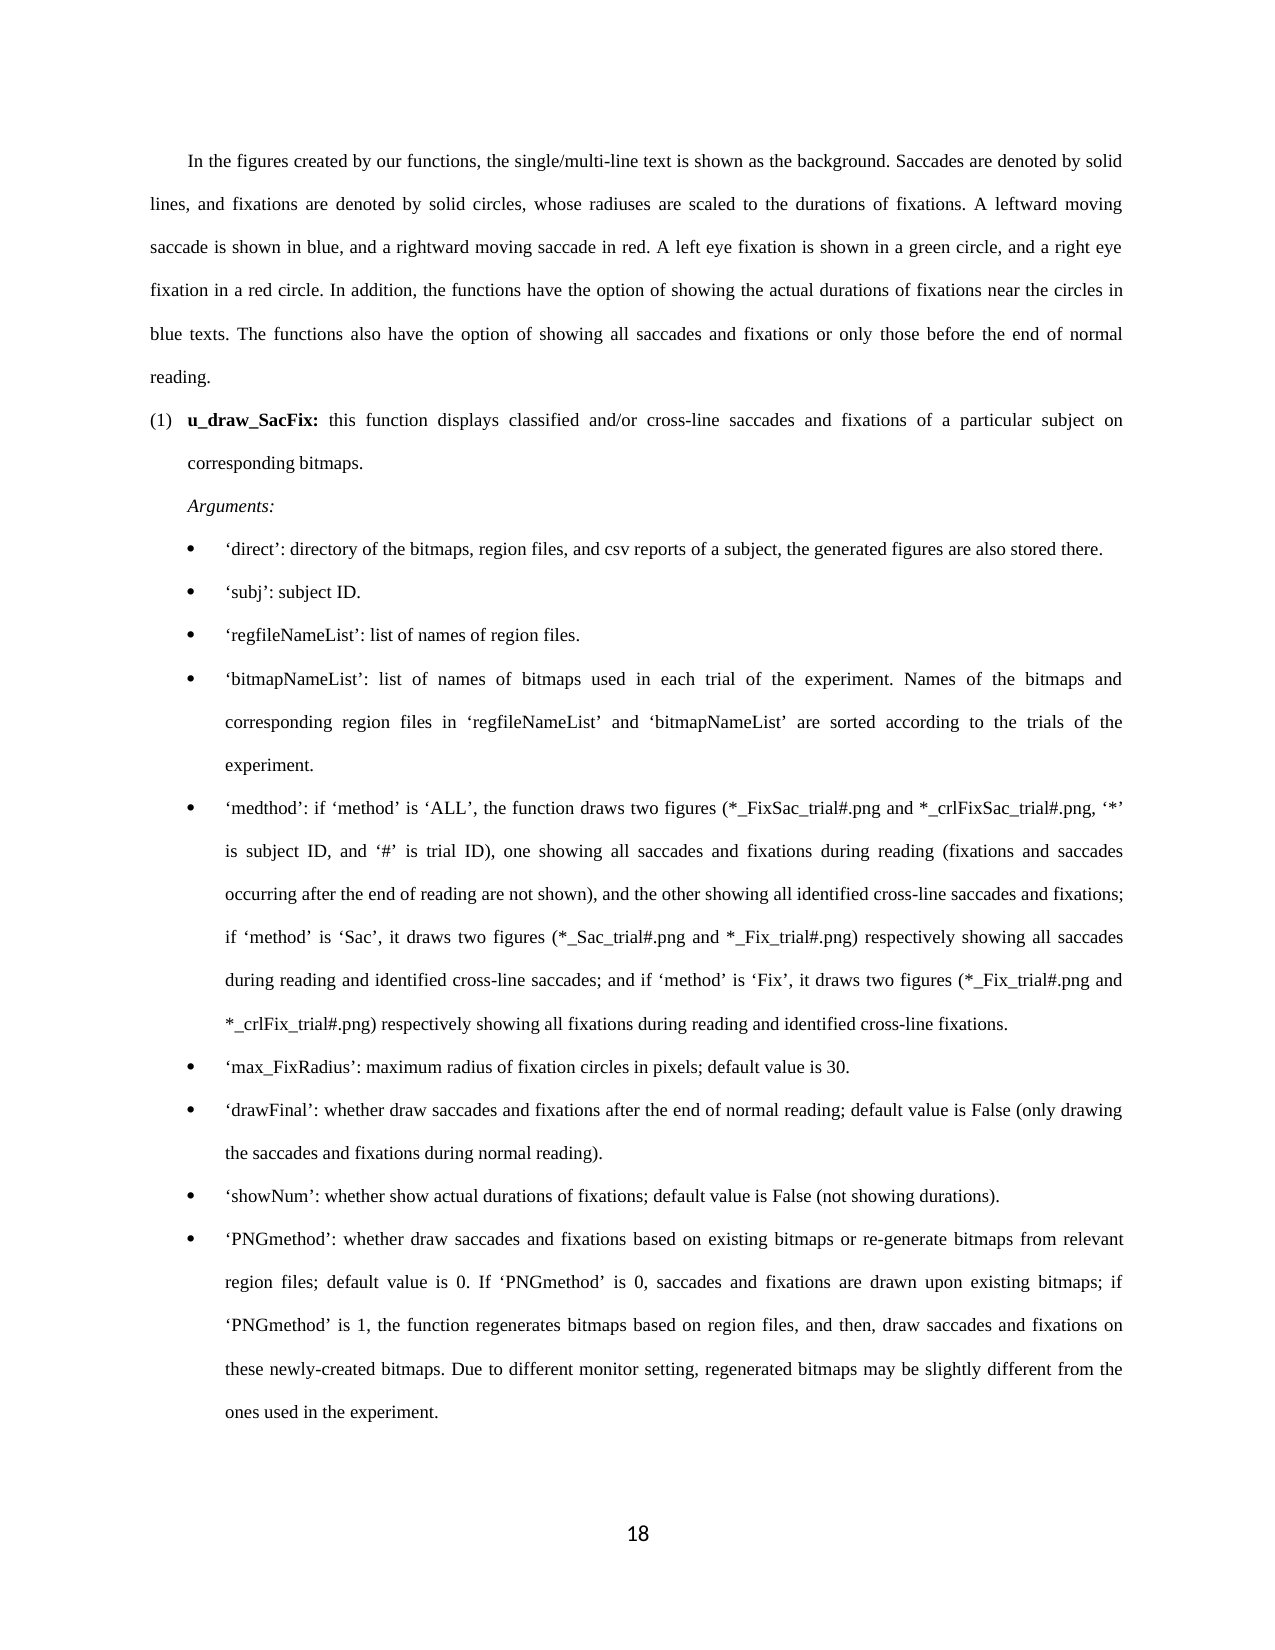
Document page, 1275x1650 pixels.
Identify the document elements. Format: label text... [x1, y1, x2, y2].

text In the figures created by our functions, the single/multi-line text is shown as the background. Saccades are denoted by solid lines, and fixations are denoted by solid circles, whose radiuses are scaled to the durations of fixations. A leftward moving saccade is shown in blue, and a rightward moving saccade in red. A left eye fixation is shown in a green circle, and a right eye fixation in a red circle. In addition, the functions have the option of showing the actual durations of fixations near the circles in blue texts. The functions also have the option of showing all saccades and fixations or only those before the end of normal reading. [150, 150, 1125, 387]
list ‘regfileNameList’: list of names of region files. [187, 624, 1125, 646]
list u_draw_SacFix: this function displays classified and/or cross-line saccades and fixations of a particular subject on corresponding bitmaps. [150, 409, 1125, 473]
list ‘direct’: directory of the bitmaps, region files, and csv reports of a subject, the generated figures are also stored there. [187, 538, 1125, 560]
list ‘medthod’: if ‘method’ is ‘ALL’, the function draws two figures (*_FixSac_trial#.png and *_crlFixSac_trial#.png, ‘*’ is subject ID, and ‘#’ is trial ID), one showing all saccades and fixations during reading (fixations and saccades occurring after the end of reading are not shown), and the other showing all identified cross-line saccades and fixations; if ‘method’ is ‘Sac’, it draws two figures (*_Sac_trial#.png and *_Fix_trial#.png) respectively showing all saccades during reading and identified cross-line saccades; and if ‘method’ is ‘Fix’, it draws two figures (*_Fix_trial#.png and *_crlFix_trial#.png) respectively showing all fixations during reading and identified cross-line fixations. [187, 797, 1125, 1034]
list ‘max_FixRadius’: maximum radius of fixation circles in pixels; default value is 30. [187, 1056, 1125, 1077]
list ‘showNum’: whether show actual durations of fixations; default value is False (not showing durations). [187, 1185, 1125, 1207]
list ‘subj’: subject ID. [187, 581, 1125, 603]
list ‘drawFinal’: whether draw saccades and fixations after the end of normal reading; default value is False (only drawing the saccades and fixations during normal reading). [187, 1099, 1125, 1163]
text Arguments: [187, 495, 1125, 517]
list ‘bitmapNameList’: list of names of bitmaps used in each trial of the experiment. Names of the bitmaps and corresponding region files in ‘regfileNameList’ and ‘bitmapNameList’ are sorted according to the trials of the experiment. [187, 667, 1125, 775]
